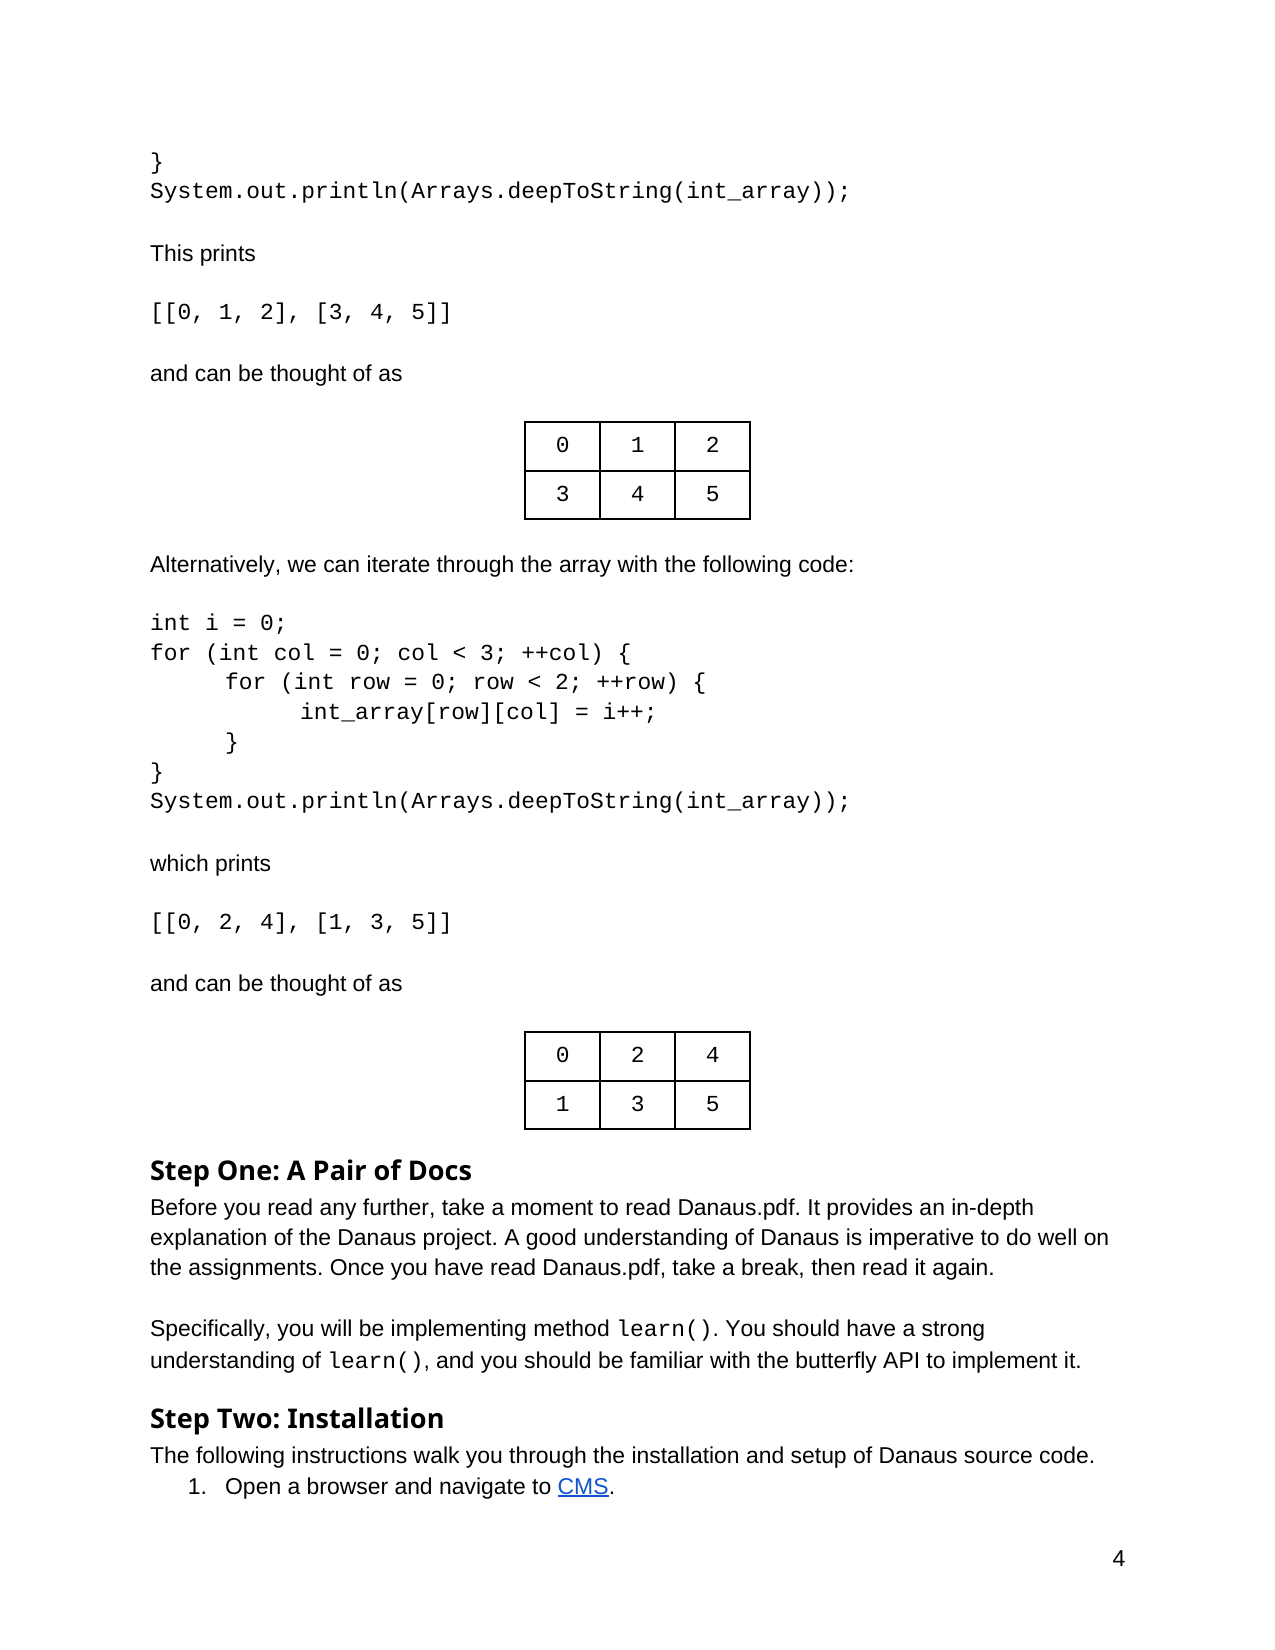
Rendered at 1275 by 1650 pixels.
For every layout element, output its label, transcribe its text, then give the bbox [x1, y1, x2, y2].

table_header 2 [601, 1033, 674, 1079]
table_cell 1 [526, 1082, 599, 1128]
table_header 0 [526, 1033, 599, 1079]
text int_array[row][col] = i++; [150, 700, 1125, 726]
text } [150, 150, 1125, 176]
text System.out.println(Arrays.deepToString(int_array)); [150, 790, 1125, 816]
text The following instructions walk you through the installation and setup of Danaus source code. [150, 1442, 1125, 1469]
table_header 2 [676, 423, 749, 469]
text Alternatively, we can iterate through the array with the following code: [150, 551, 1125, 577]
table_cell 3 [526, 472, 599, 518]
text for (int col = 0; col < 3; ++col) { [150, 641, 1125, 667]
text and can be thought of as [150, 970, 1125, 997]
text which prints [150, 850, 1125, 876]
table_header 0 [526, 423, 599, 469]
text Specifically, you will be implementing method learn(). You should have a strong understanding of learn(), and you should be familiar with the butterfly API to implement it. [150, 1314, 1125, 1375]
text and can be thought of as [150, 360, 1125, 387]
table_cell 4 [601, 472, 674, 518]
text } [150, 730, 1125, 756]
table_header 1 [601, 423, 674, 469]
text int i = 0; [150, 611, 1125, 637]
table_cell 5 [676, 472, 749, 518]
text Before you read any further, take a moment to read Danaus.pdf. It provides an in-depth explanation of the Danaus project. A good understanding of Danaus is imperative to do well on the assignments. Once you have read Danaus.pdf, take a break, then read it again. [150, 1194, 1125, 1280]
text for (int row = 0; row < 2; ++row) { [150, 671, 1125, 697]
subtitle Step One: A Pair of Docs [150, 1151, 1125, 1188]
text } [150, 760, 1125, 786]
text This prints [150, 240, 1125, 266]
table_cell 3 [601, 1082, 674, 1128]
table_header 4 [676, 1033, 749, 1079]
subtitle Step Two: Installation [150, 1400, 1125, 1437]
table_cell 5 [676, 1082, 749, 1128]
text [[0, 1, 2], [3, 4, 5]] [150, 300, 1125, 326]
text [[0, 2, 4], [1, 3, 5]] [150, 910, 1125, 936]
text System.out.println(Arrays.deepToString(int_array)); [150, 180, 1125, 206]
list Open a browser and navigate to CMS. [188, 1473, 1125, 1499]
